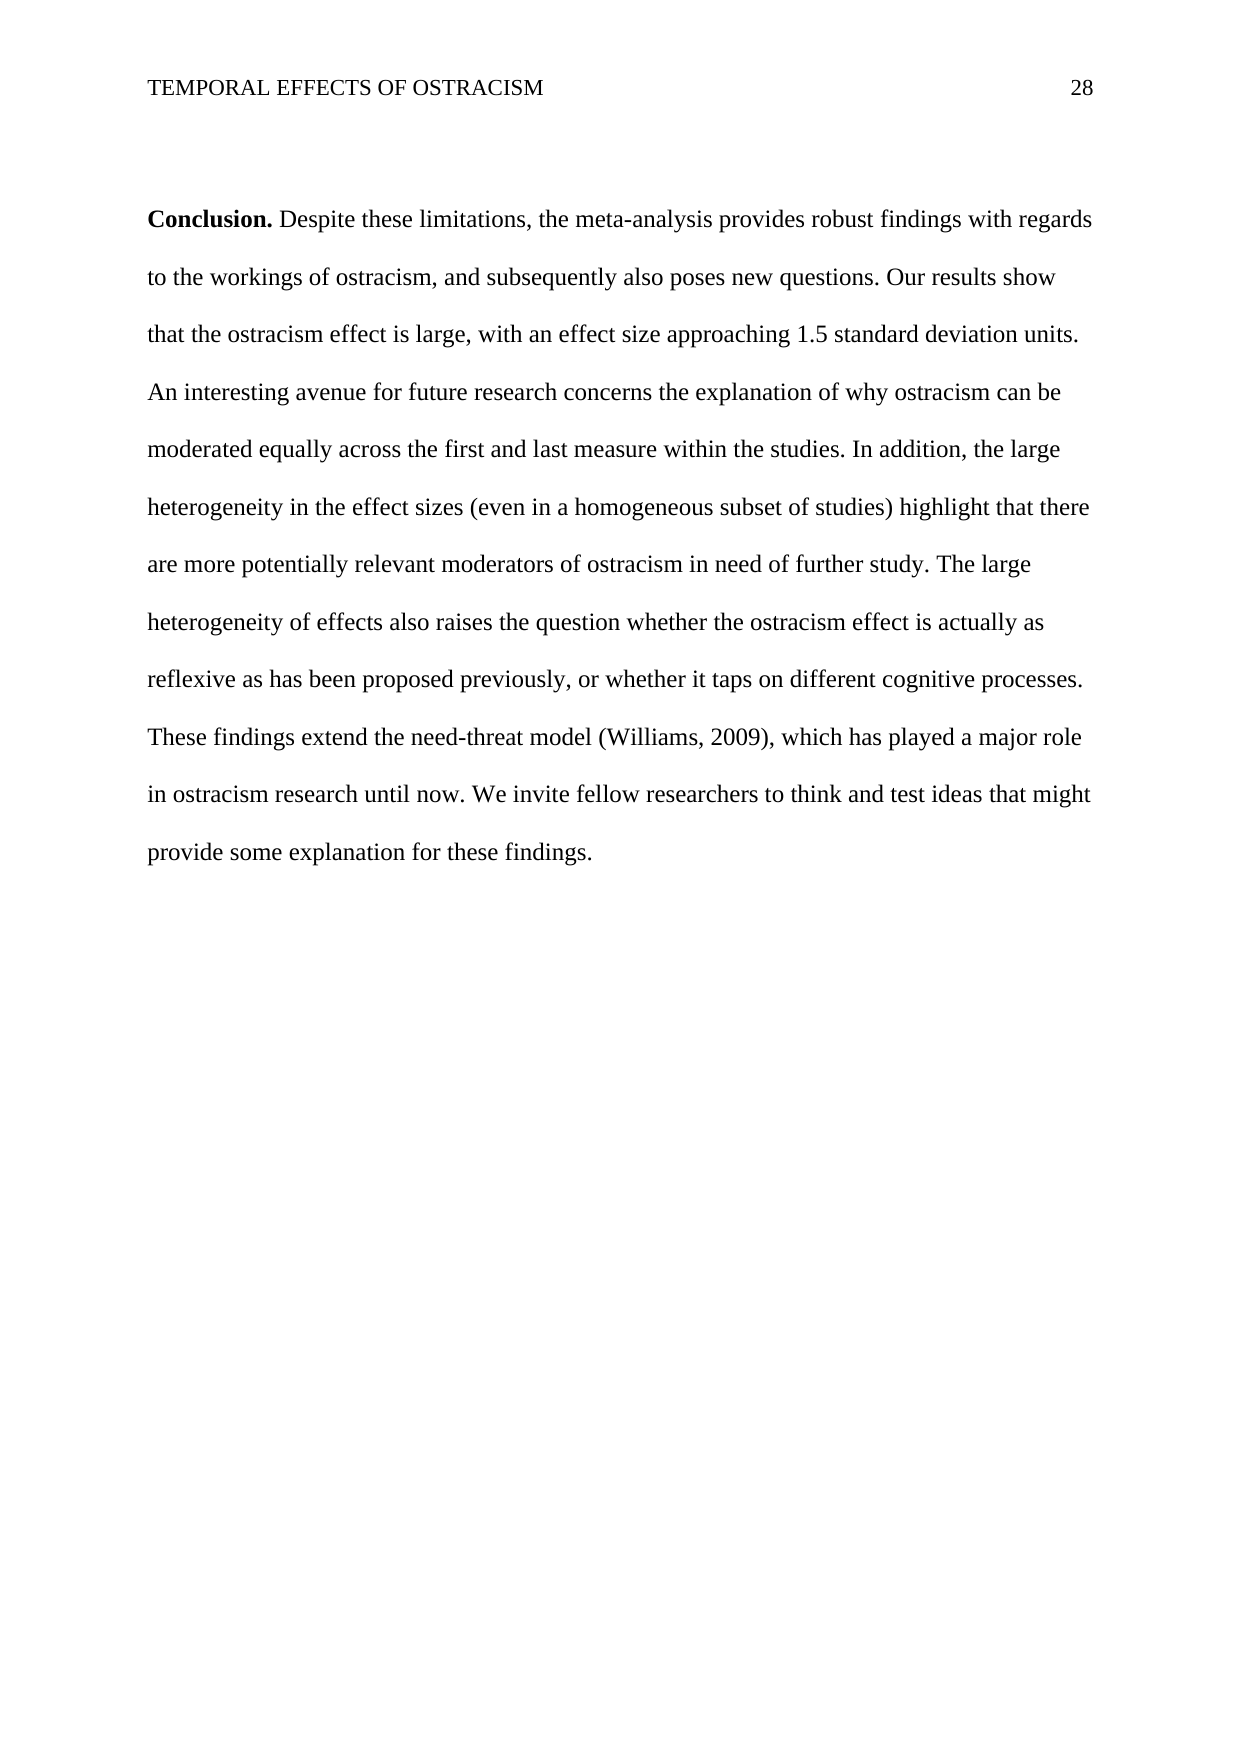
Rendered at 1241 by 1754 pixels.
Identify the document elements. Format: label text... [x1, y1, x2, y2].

text Conclusion. Despite these limitations, the meta-analysis provides robust findings with regards to the workings of ostracism, and subsequently also poses new questions. Our results show that the ostracism effect is large, with an effect size approaching 1.5 standard deviation units. An interesting avenue for future research concerns the explanation of why ostracism can be moderated equally across the first and last measure within the studies. In addition, the large heterogeneity in the effect sizes (even in a homogeneous subset of studies) highlight that there are more potentially relevant moderators of ostracism in need of further study. The large heterogeneity of effects also raises the question whether the ostracism effect is actually as reflexive as has been proposed previously, or whether it taps on different cognitive processes. These findings extend the need-threat model (Williams, 2009), which has played a major role in ostracism research until now. We invite fellow researchers to think and test ideas that might provide some explanation for these findings. [147, 204, 1093, 866]
